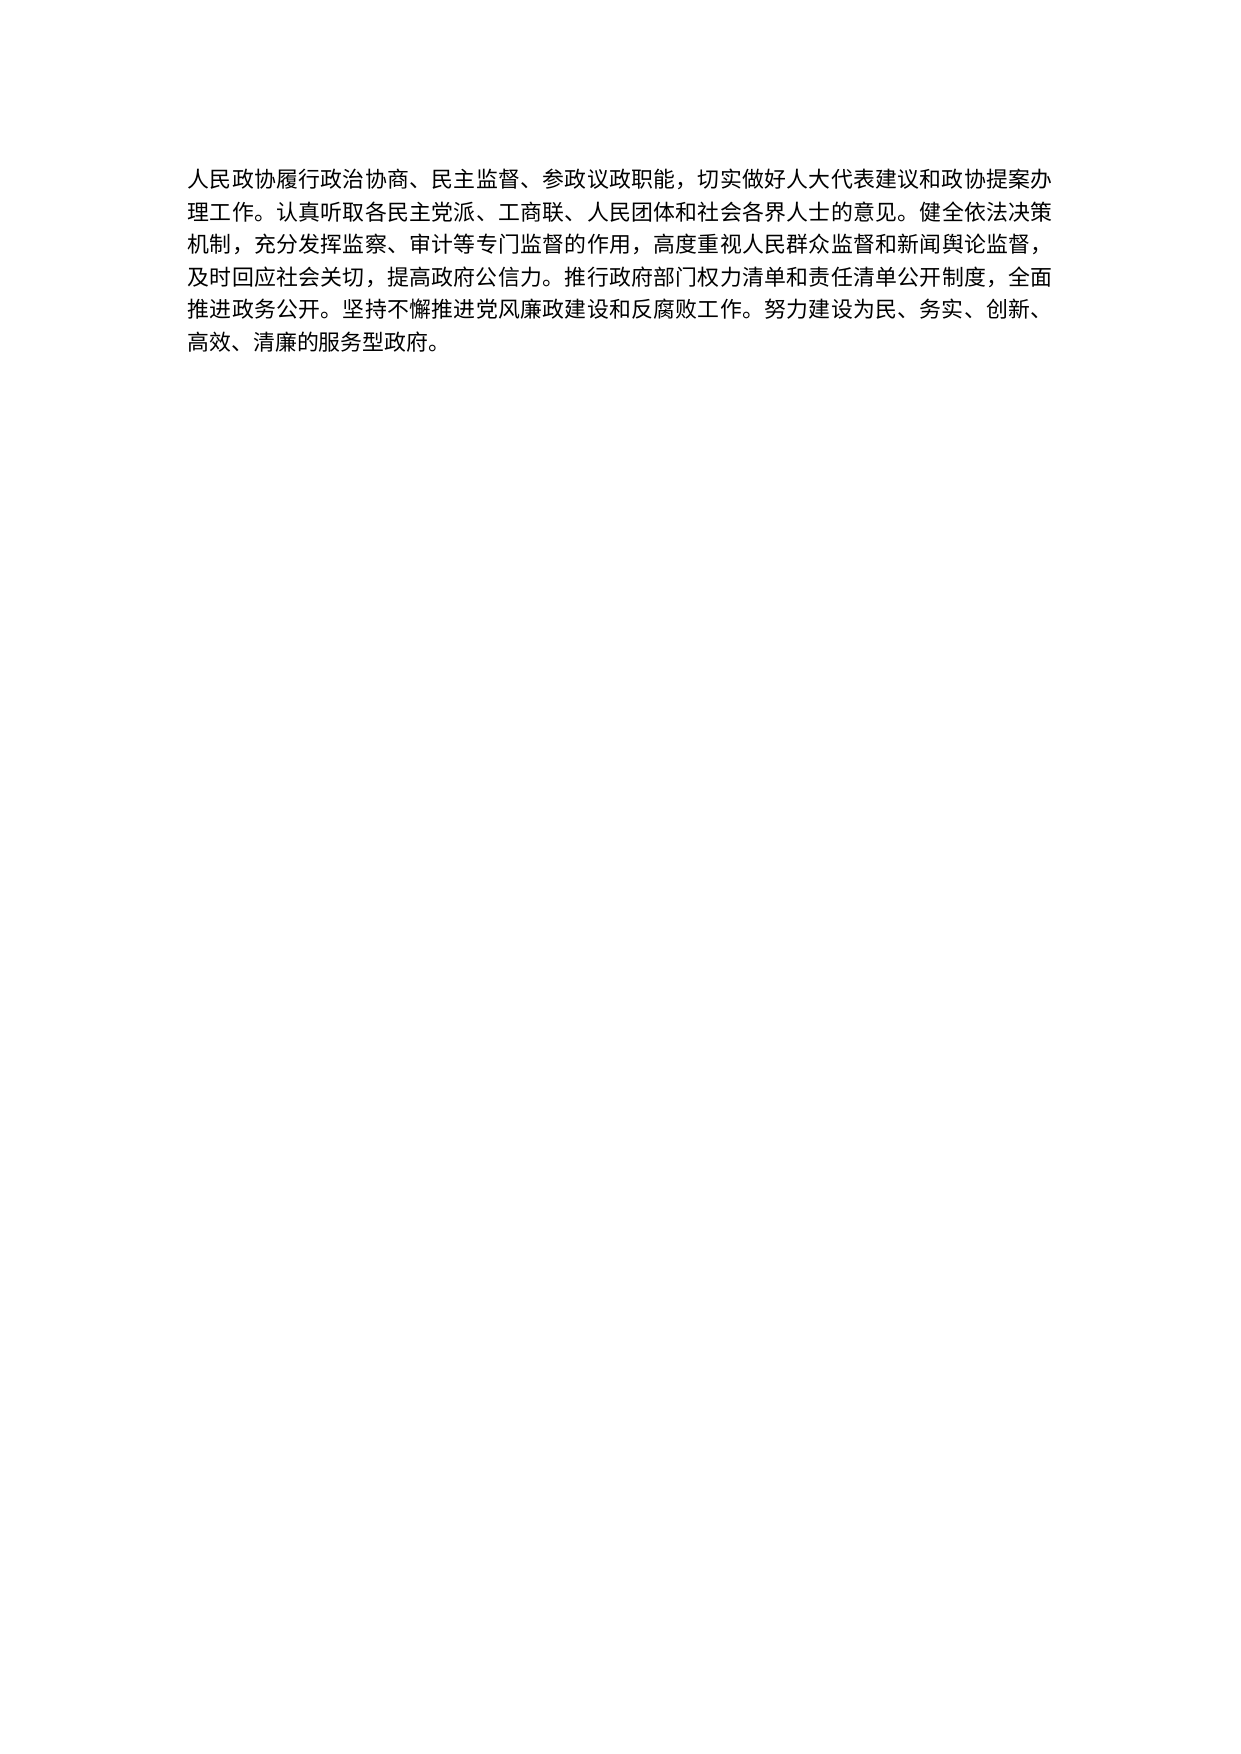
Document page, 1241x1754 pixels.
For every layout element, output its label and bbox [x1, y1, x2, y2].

text [187, 162, 1053, 357]
